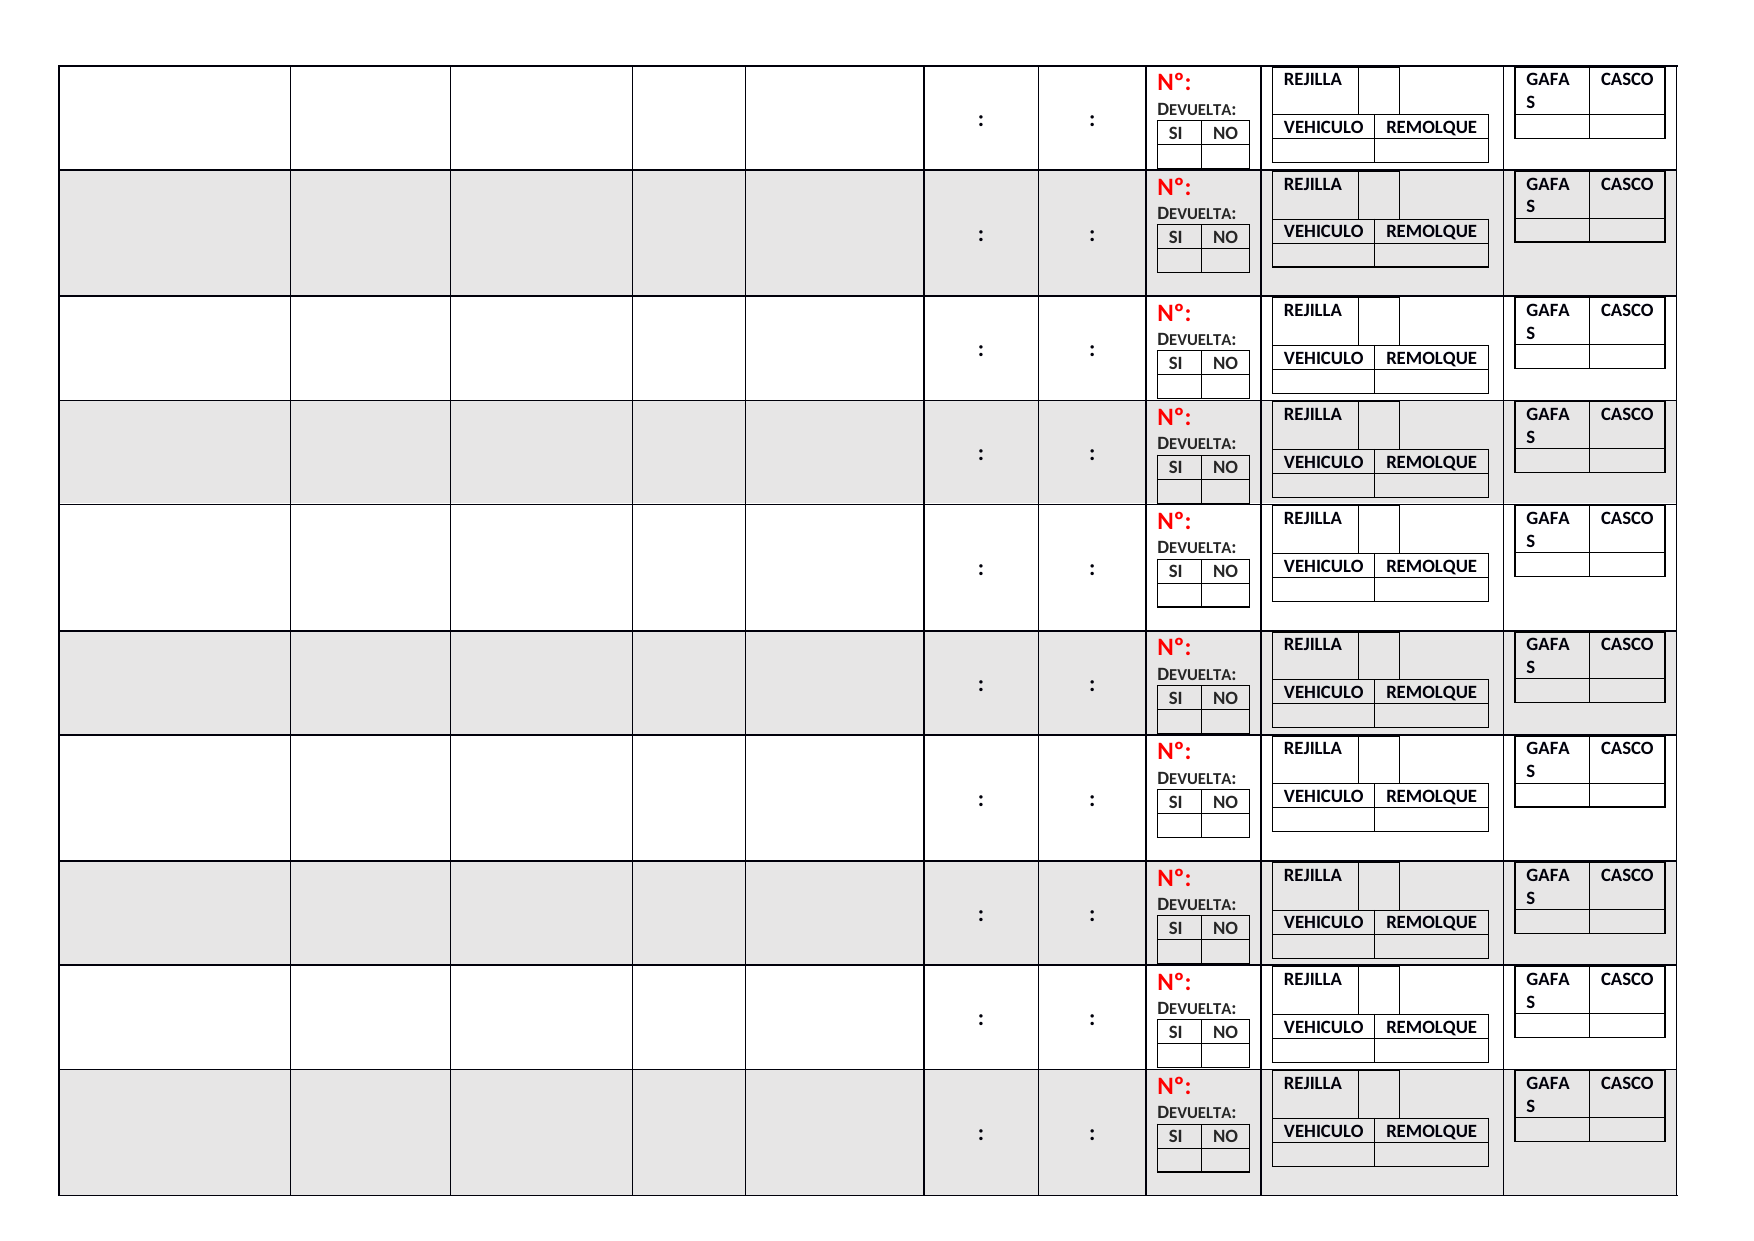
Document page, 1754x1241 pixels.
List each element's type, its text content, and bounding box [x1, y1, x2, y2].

table_cell [1504, 862, 1676, 964]
table_cell Nº: DEVUELTA: [1147, 297, 1260, 399]
table_cell [451, 736, 632, 860]
table_cell Nº: DEVUELTA: [1147, 862, 1260, 964]
table_cell [451, 171, 632, 295]
table_cell [633, 401, 745, 503]
table_cell : [1039, 505, 1145, 630]
table_cell [451, 862, 632, 964]
table_cell [746, 401, 923, 503]
table_cell : [1039, 1070, 1145, 1195]
table_cell [746, 67, 923, 169]
table_cell [60, 966, 290, 1068]
table_cell [1504, 736, 1676, 860]
table_cell [291, 632, 450, 734]
table_cell : [925, 966, 1038, 1068]
table_cell Nº: DEVUELTA: [1147, 171, 1260, 295]
table_cell [1504, 171, 1676, 295]
table_cell [60, 401, 290, 503]
table_cell [746, 1070, 923, 1195]
table_cell Nº: DEVUELTA: [1147, 632, 1260, 734]
table_cell Nº: DEVUELTA: [1147, 966, 1260, 1068]
table_cell [1262, 67, 1503, 169]
table_cell [633, 736, 745, 860]
table_cell [291, 67, 450, 169]
table_cell : [1039, 736, 1145, 860]
table_cell [633, 67, 745, 169]
table_cell [746, 632, 923, 734]
table_cell [633, 505, 745, 630]
table_cell Nº: DEVUELTA: [1147, 401, 1260, 503]
table_cell Nº: DEVUELTA: [1147, 505, 1260, 630]
table_cell [1262, 862, 1503, 964]
table_cell [291, 966, 450, 1068]
table_cell [1262, 632, 1503, 734]
table_cell [60, 632, 290, 734]
table_cell [60, 1070, 290, 1195]
table_cell [60, 736, 290, 860]
table_cell [60, 297, 290, 399]
table_cell [633, 1070, 745, 1195]
table_cell : [925, 505, 1038, 630]
table_cell [633, 297, 745, 399]
table_cell [1262, 966, 1503, 1068]
table_cell [291, 1070, 450, 1195]
table_cell [1504, 297, 1676, 399]
table_cell [746, 505, 923, 630]
table_cell [291, 401, 450, 503]
table_cell : [925, 67, 1038, 169]
table_cell [633, 171, 745, 295]
table_cell [451, 401, 632, 503]
table_cell [451, 297, 632, 399]
table_cell [60, 67, 290, 169]
table_cell [1504, 505, 1676, 630]
table_cell [291, 505, 450, 630]
table_cell [291, 171, 450, 295]
table_cell [1262, 297, 1503, 399]
table_cell [451, 966, 632, 1068]
table_cell [746, 862, 923, 964]
table_cell [746, 736, 923, 860]
table_cell [1504, 67, 1676, 169]
table_cell [633, 966, 745, 1068]
table_cell : [1039, 401, 1145, 503]
table_cell [451, 632, 632, 734]
table_cell Nº: DEVUELTA: [1147, 67, 1260, 169]
table_cell : [925, 736, 1038, 860]
table_cell [1262, 401, 1503, 503]
table_cell : [925, 632, 1038, 734]
table_cell [746, 171, 923, 295]
table_cell [291, 297, 450, 399]
table_cell : [1039, 297, 1145, 399]
table_cell : [925, 171, 1038, 295]
table_cell [1504, 1070, 1676, 1195]
table_cell : [925, 1070, 1038, 1195]
table_cell [633, 862, 745, 964]
table_cell [1262, 505, 1503, 630]
table_cell : [1039, 966, 1145, 1068]
table_cell [1262, 1070, 1503, 1195]
table_cell [1262, 171, 1503, 295]
table_cell [60, 171, 290, 295]
table_cell [291, 862, 450, 964]
table_cell [1504, 632, 1676, 734]
table_cell : [1039, 171, 1145, 295]
table_cell : [1039, 67, 1145, 169]
table_cell [451, 505, 632, 630]
table_cell [451, 1070, 632, 1195]
table_cell [746, 966, 923, 1068]
table_cell : [925, 862, 1038, 964]
table_cell [1504, 966, 1676, 1068]
table_cell [1262, 736, 1503, 860]
table_cell Nº: DEVUELTA: [1147, 1070, 1260, 1195]
table_cell : [1039, 632, 1145, 734]
table_cell [633, 632, 745, 734]
table_cell [451, 67, 632, 169]
table_cell Nº: DEVUELTA: [1147, 736, 1260, 860]
table_cell : [925, 401, 1038, 503]
table_cell : [1039, 862, 1145, 964]
table_cell [291, 736, 450, 860]
table_cell [60, 505, 290, 630]
table_cell [1504, 401, 1676, 503]
table_cell : [925, 297, 1038, 399]
table_cell [746, 297, 923, 399]
table_cell [60, 862, 290, 964]
